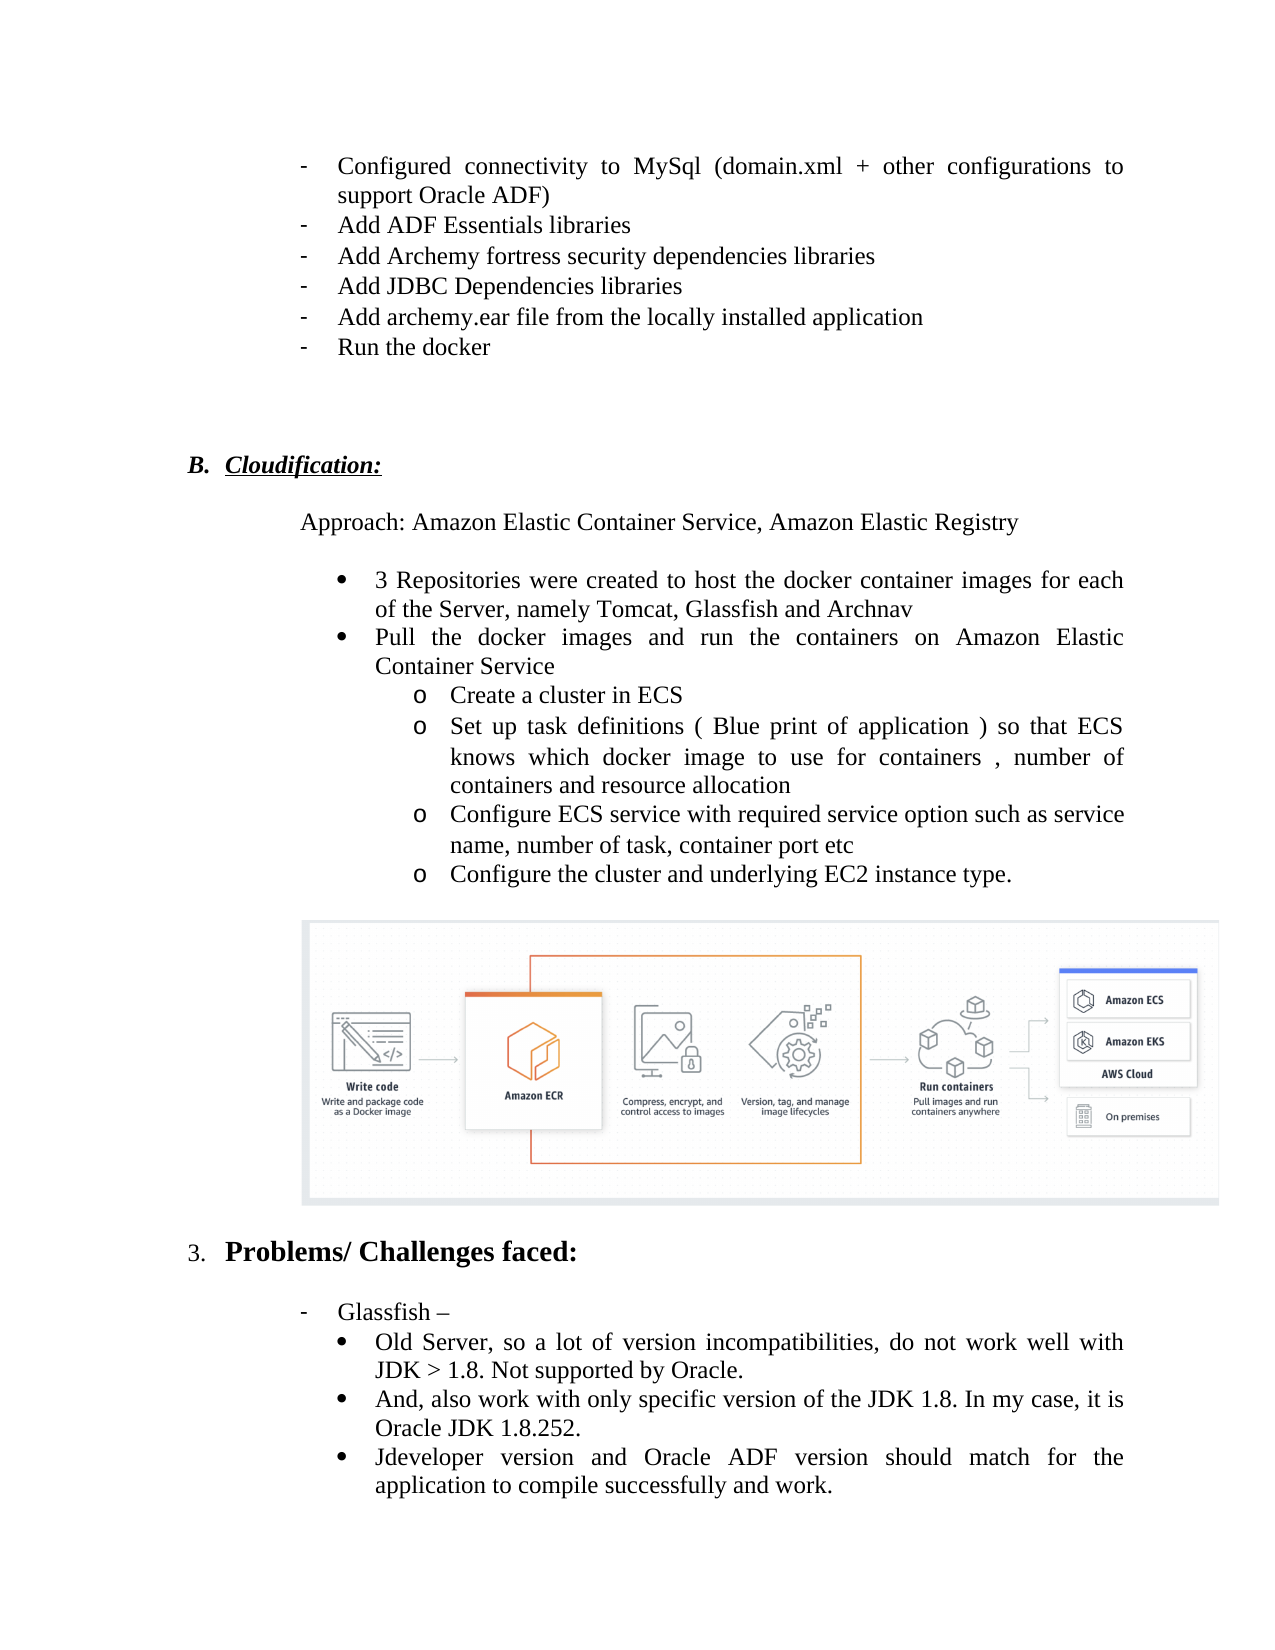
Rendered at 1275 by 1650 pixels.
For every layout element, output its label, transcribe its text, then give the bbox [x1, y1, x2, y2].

list Jdeveloper version and Oracle ADF version should match for the application to compile successfully and work. [337, 1442, 1125, 1499]
list Approach: Amazon Elastic Container Service, Amazon Elastic Registry [300, 507, 1125, 536]
list Problems/ Challenges faced: [187, 1234, 1125, 1268]
list Configure ECS service with required service option such as service name, number of task, container port etc [412, 799, 1125, 859]
list Add JDBC Dependencies libraries [300, 270, 1125, 301]
list Create a cluster in ECS [412, 680, 1125, 711]
list Add Archemy fortress security dependencies libraries [300, 240, 1125, 270]
list Add archemy.ear file from the locally installed application [300, 301, 1125, 331]
list And, also work with only specific version of the JDK 1.8. In my case, it is Oracle JDK 1.8.252. [337, 1384, 1125, 1442]
list Add ADF Essentials libraries [300, 209, 1125, 240]
list Run the docker [300, 331, 1125, 362]
list Glassfish – [300, 1296, 1125, 1327]
list Set up task definitions ( Blue print of application ) so that ECS knows which docker image to use for containers , number of containers and resource allocation [412, 711, 1125, 799]
picture [300, 920, 1220, 1206]
list 3 Repositories were created to host the docker container images for each of the Server, namely Tomcat, Glassfish and Archnav [337, 565, 1125, 622]
list Cloudification: [187, 450, 1125, 479]
list Configure the cluster and underlying EC2 instance type. [412, 859, 1125, 889]
list Pull the docker images and run the containers on Amazon Elastic Container Service [337, 622, 1125, 680]
list Configured connectivity to MySql (domain.xml + other configurations to support Oracle ADF) [300, 150, 1125, 209]
list Old Server, so a lot of version incompatibilities, do not work well with JDK > 1.8. Not supported by Oracle. [337, 1327, 1125, 1384]
